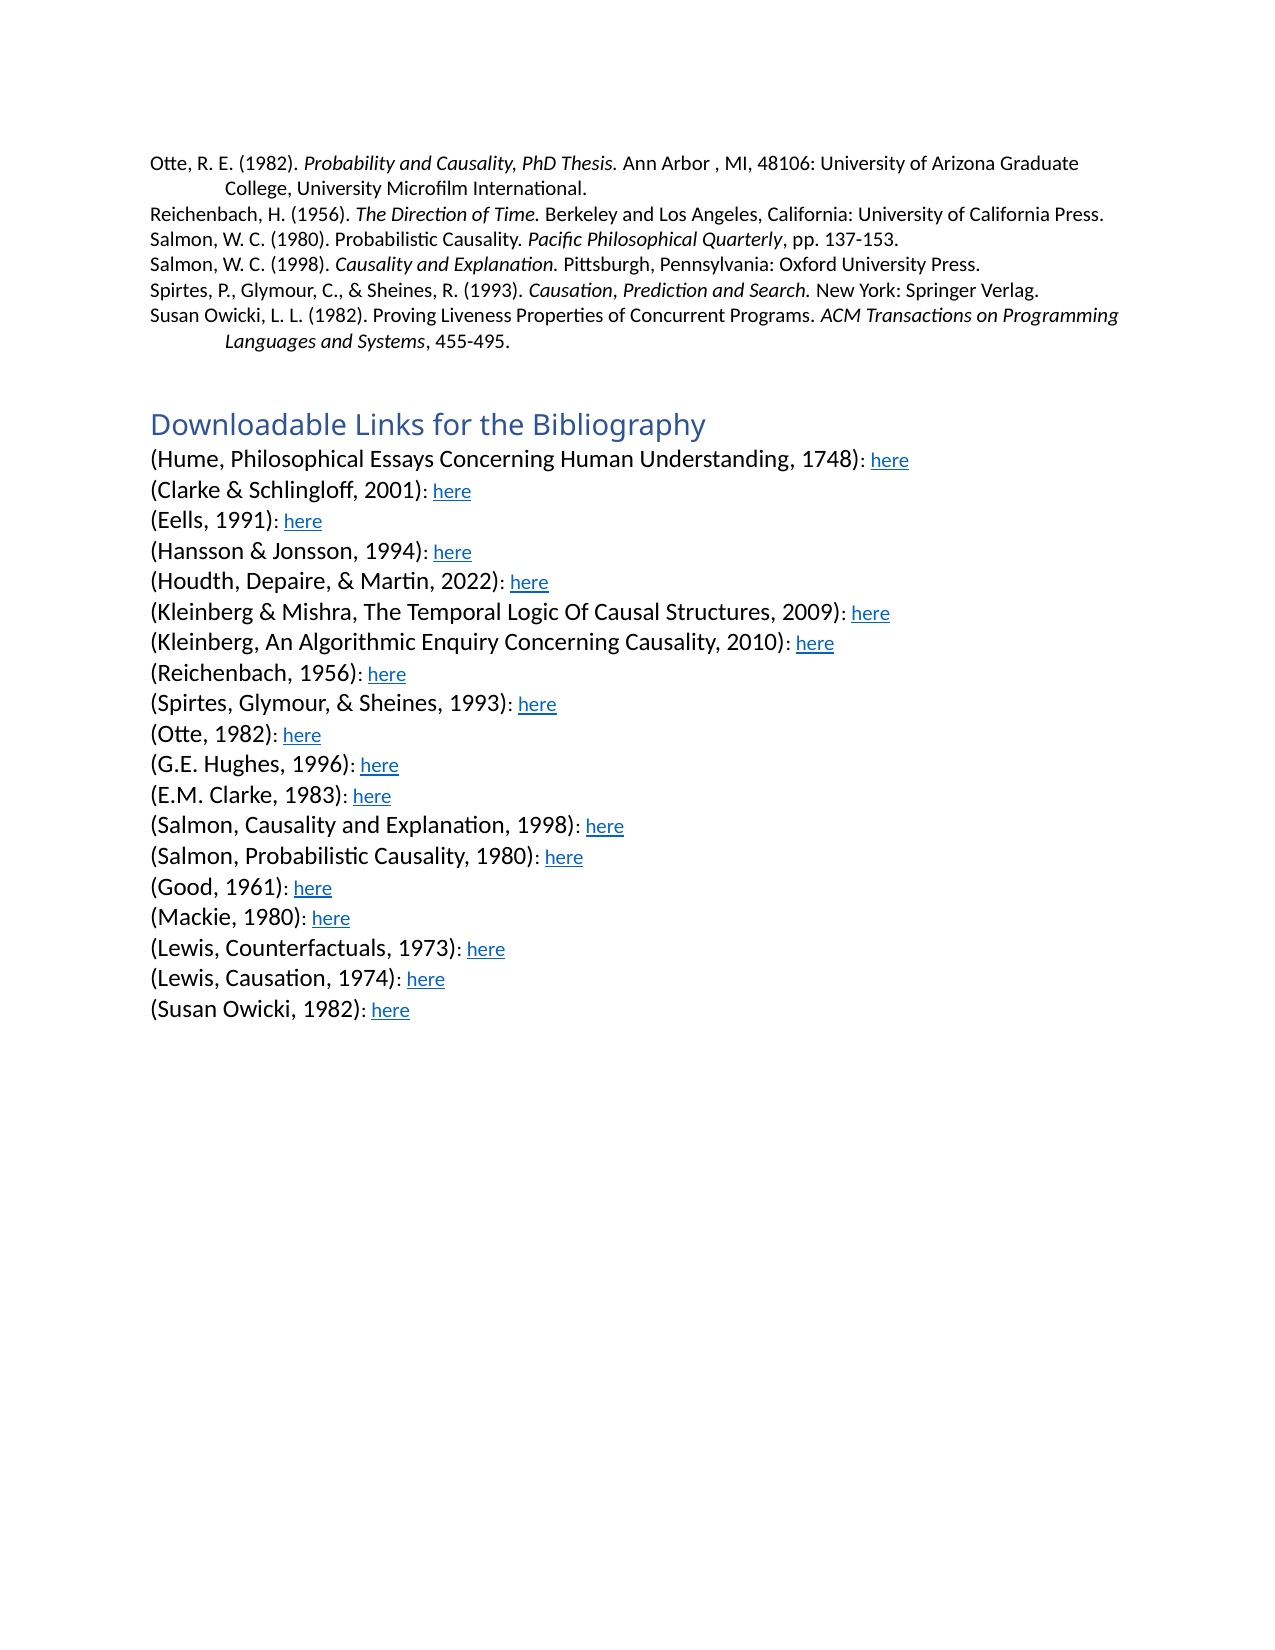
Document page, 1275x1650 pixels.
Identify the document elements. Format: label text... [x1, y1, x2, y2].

text : here [150, 566, 1125, 596]
text : here [150, 535, 1125, 566]
subtitle Downloadable Links for the Bibliography [150, 404, 1125, 443]
text : here [150, 596, 1125, 627]
text : here [150, 657, 1125, 688]
text : here [150, 932, 1125, 962]
text : here [150, 688, 1125, 718]
text : here [150, 840, 1125, 871]
text : here [150, 993, 1125, 1023]
text : here [150, 718, 1125, 749]
text : here [150, 810, 1125, 840]
text : here [150, 474, 1125, 504]
text : here [150, 962, 1125, 993]
text : here [150, 871, 1125, 901]
text : here [150, 627, 1125, 657]
text : here [150, 901, 1125, 932]
text : here [150, 504, 1125, 535]
text : here [150, 779, 1125, 810]
text : here [150, 443, 1125, 474]
text : here [150, 749, 1125, 779]
